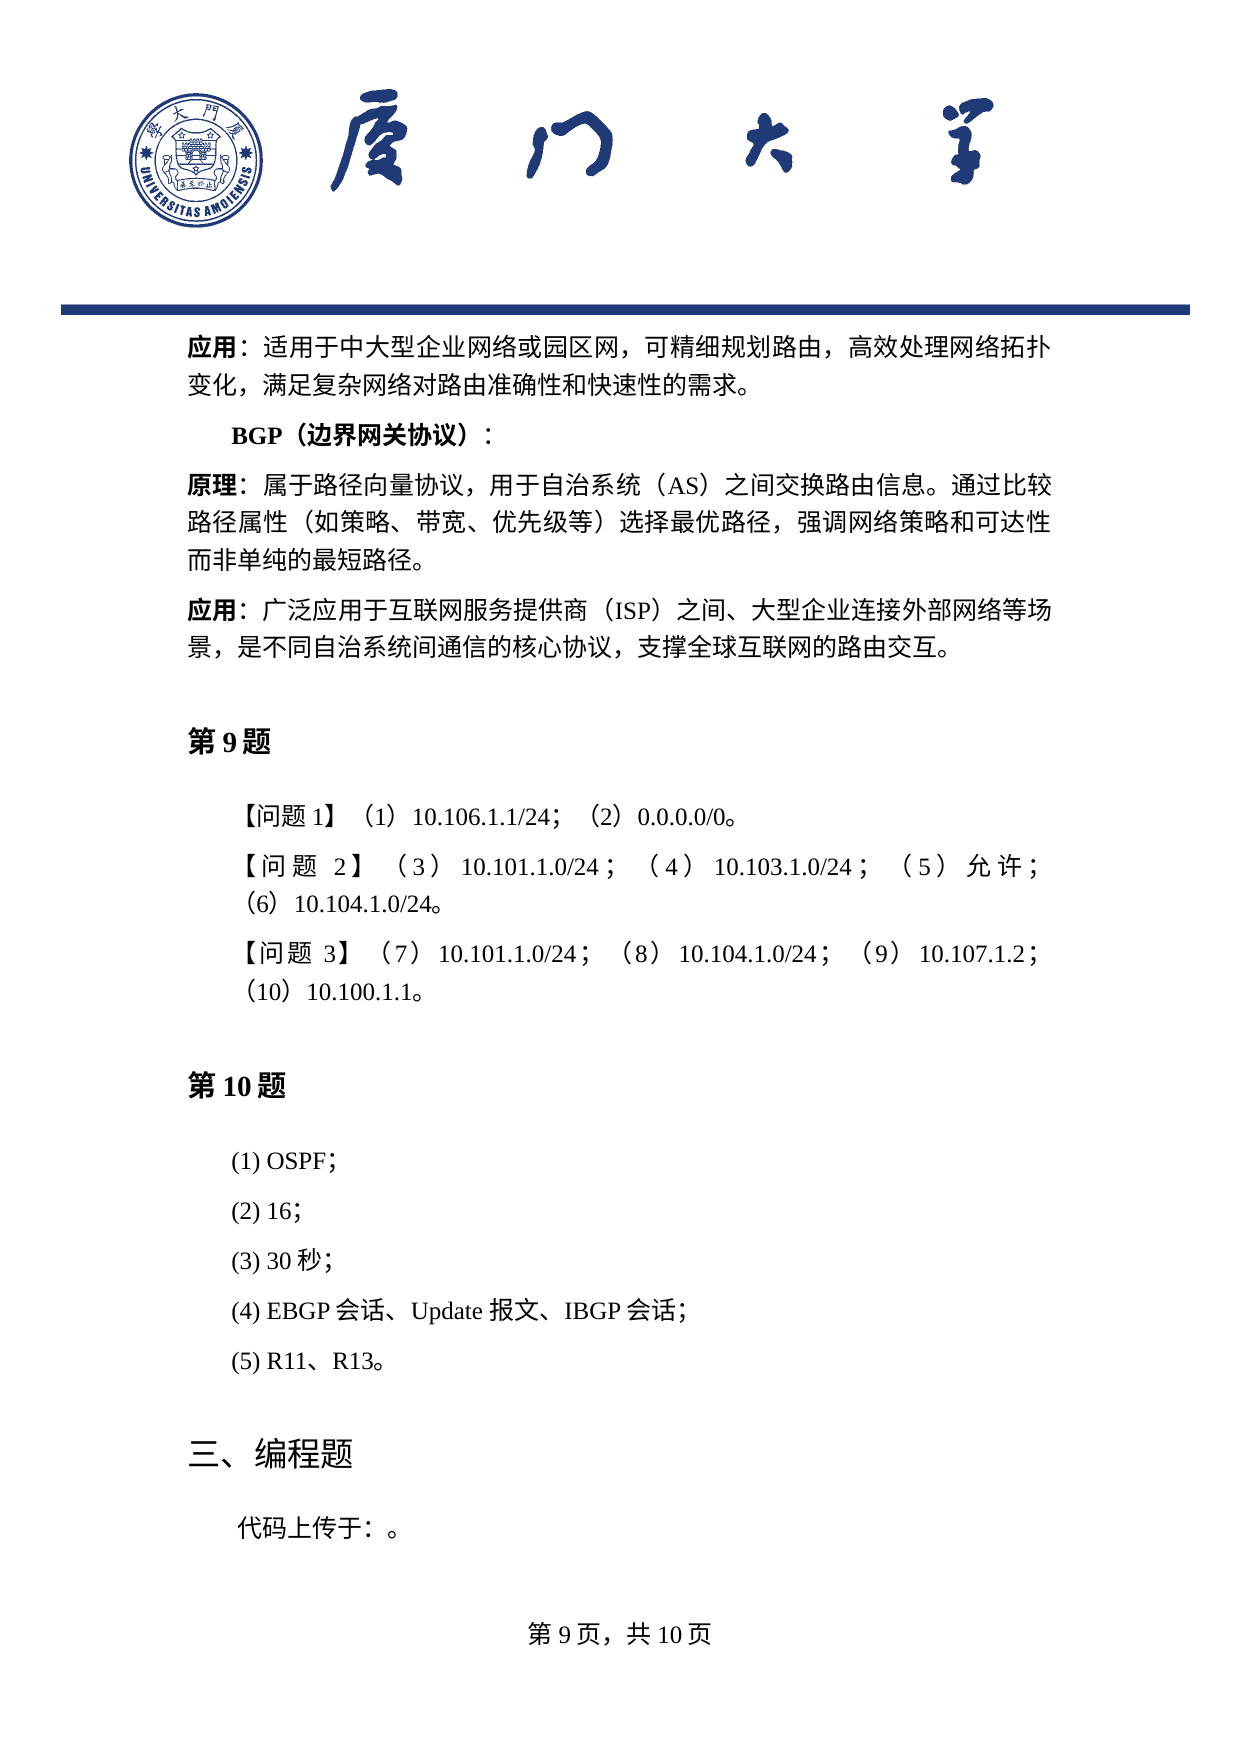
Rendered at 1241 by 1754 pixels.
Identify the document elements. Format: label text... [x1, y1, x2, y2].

text 【问题 3】（7）10.101.1.0/24；（8）10.104.1.0/24；（9）10.107.1.2；（10）10.100.1.1。 [231, 933, 1053, 1008]
text (5) R11、R13。 [187, 1339, 1053, 1377]
list 代码上传于：。 [187, 1508, 1053, 1546]
text BGP（边界网关协议）： [187, 414, 1053, 452]
text (3) 30 秒； [187, 1239, 1053, 1277]
text (1) OSPF； [187, 1139, 1053, 1177]
text (4) EBGP 会话、Update 报文、IBGP 会话； [187, 1289, 1053, 1327]
subtitle 三、编程题 [187, 1414, 1053, 1489]
text (2) 16； [187, 1189, 1053, 1227]
text 原理：属于路径向量协议，用于自治系统（AS）之间交换路由信息。通过比较路径属性（如策略、带宽、优先级等）选择最优路径，强调网络策略和可达性，而非单纯的最短路径。 [187, 464, 1053, 577]
picture [0, 0, 1241, 326]
text 【问题 1】（1）10.106.1.1/24；（2）0.0.0.0/0。 [231, 796, 1053, 833]
subtitle 第9题 [187, 702, 1053, 777]
text 【问题 2】（3）10.101.1.0/24；（4）10.103.1.0/24；（5）允许；（6）10.104.1.0/24。 [231, 846, 1053, 921]
text 应用：适用于中大型企业网络或园区网，可精细规划路由，高效处理网络拓扑变化，满足复杂网络对路由准确性和快速性的需求。 [187, 327, 1053, 402]
text 应用：广泛应用于互联网服务提供商（ISP）之间、大型企业连接外部网络等场景，是不同自治系统间通信的核心协议，支撑全球互联网的路由交互。 [187, 589, 1053, 664]
subtitle 第10题 [187, 1046, 1053, 1121]
